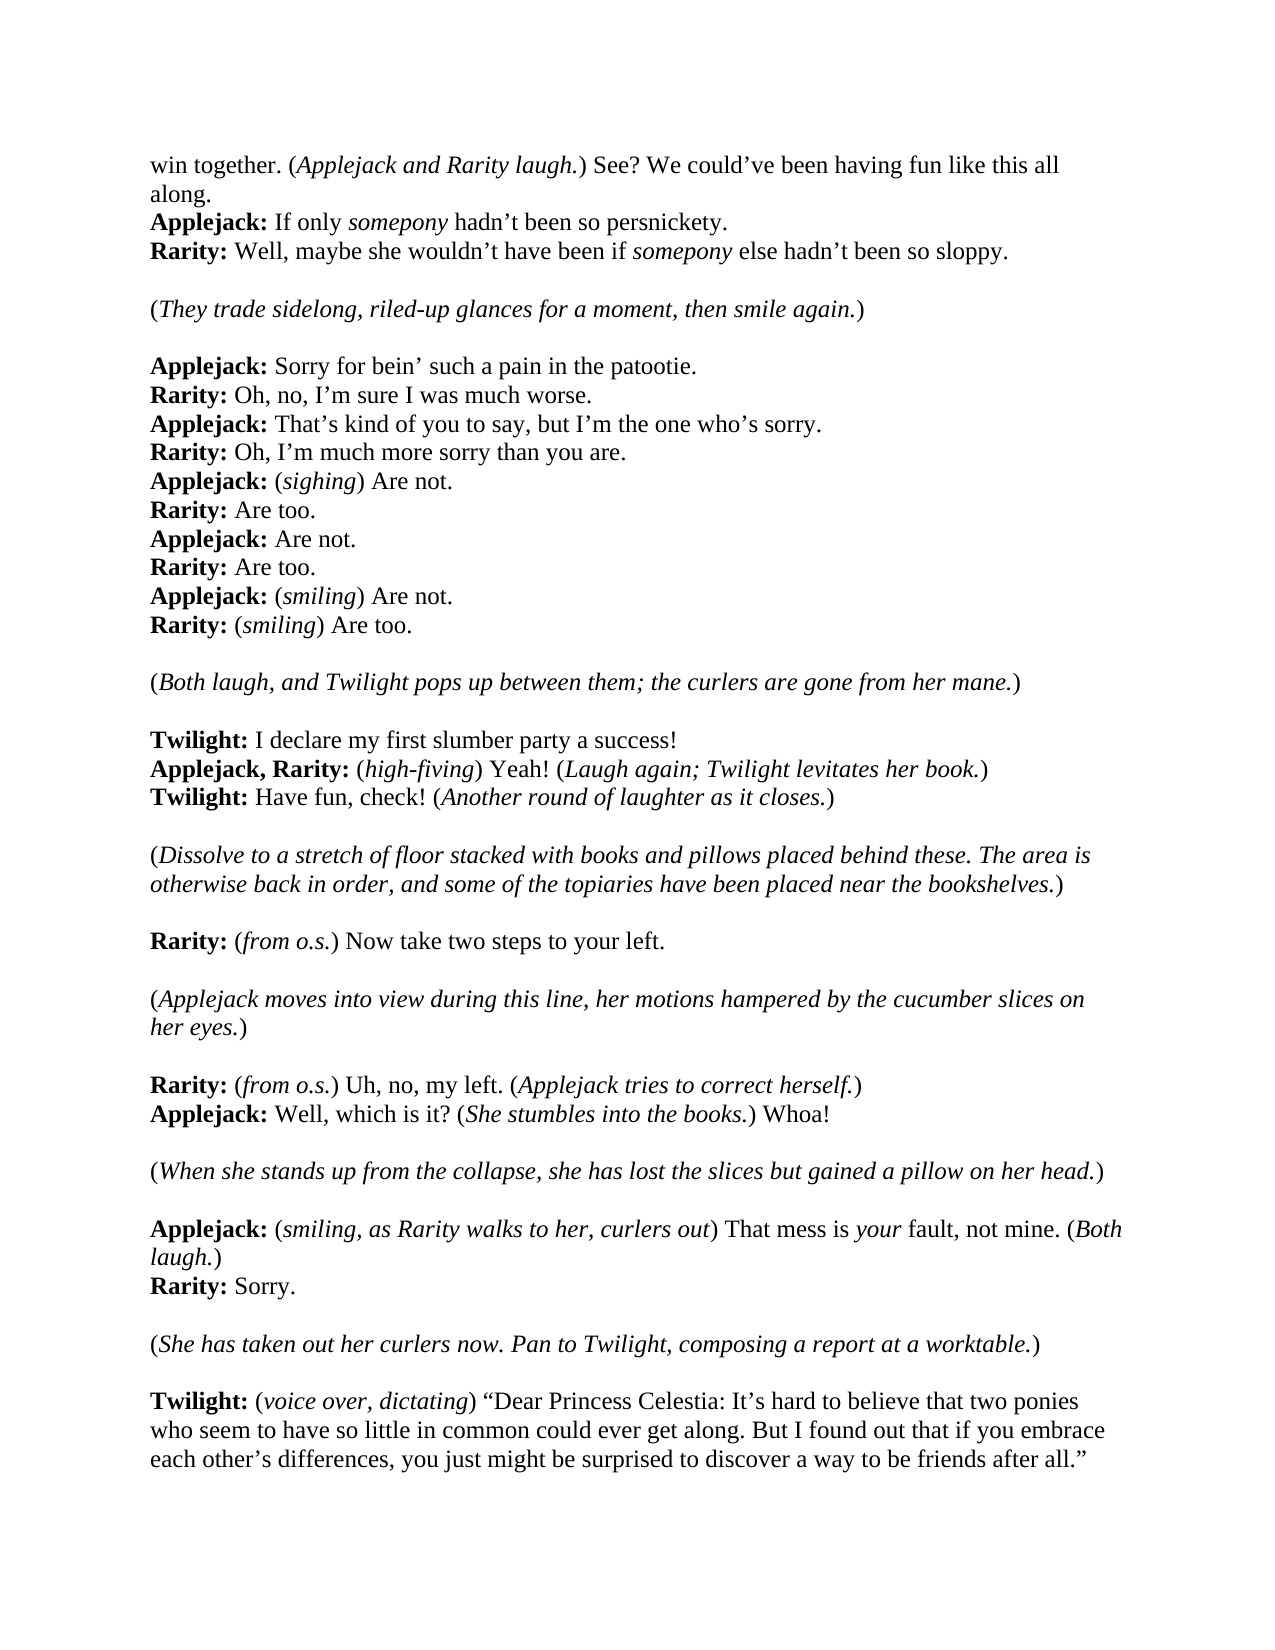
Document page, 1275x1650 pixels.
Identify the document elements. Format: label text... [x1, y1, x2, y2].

text Twilight: (voice over, dictating) “Dear Princess Celestia: It’s hard to believe that two ponies who seem to have so little in common could ever get along. But I found out that if you embrace each other’s differences, you just might be surprised to discover a way to be friends after all.” [150, 1386, 1125, 1472]
text Rarity: Well, maybe she wouldn’t have been if somepony else hadn’t been so sloppy. [150, 236, 1125, 265]
text Rarity: Oh, I’m much more sorry than you are. [150, 437, 1125, 466]
text Rarity: (smiling) Are too. [150, 610, 1125, 639]
text (Both laugh, and Twilight pops up between them; the curlers are gone from her mane.) [150, 667, 1125, 696]
text Applejack, Rarity: (high-fiving) Yeah! (Laugh again; Twilight levitates her book.) [150, 754, 1125, 782]
text Applejack: (smiling, as Rarity walks to her, curlers out) That mess is your fault, not mine. (Both laugh.) [150, 1214, 1125, 1271]
text (When she stands up from the collapse, she has lost the slices but gained a pillow on her head.) [150, 1156, 1125, 1185]
text Rarity: Sorry. [150, 1271, 1125, 1300]
text Applejack: (smiling) Are not. [150, 581, 1125, 610]
text Rarity: Are too. [150, 552, 1125, 581]
text Rarity: (from o.s.) Uh, no, my left. (Applejack tries to correct herself.) [150, 1070, 1125, 1099]
text (They trade sidelong, riled-up glances for a moment, then smile again.) [150, 294, 1125, 322]
text Applejack: That’s kind of you to say, but I’m the one who’s sorry. [150, 409, 1125, 437]
text Twilight: I declare my first slumber party a success! [150, 725, 1125, 754]
text Rarity: (from o.s.) Now take two steps to your left. [150, 926, 1125, 955]
text Rarity: Oh, no, I’m sure I was much worse. [150, 380, 1125, 409]
text Twilight: Have fun, check! (Another round of laughter as it closes.) [150, 782, 1125, 811]
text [150, 150, 1125, 207]
text Rarity: Are too. [150, 495, 1125, 524]
text Applejack: Are not. [150, 524, 1125, 552]
text (Applejack moves into view during this line, her motions hampered by the cucumber slices on her eyes.) [150, 984, 1125, 1041]
text Applejack: If only somepony hadn’t been so persnickety. [150, 207, 1125, 236]
text Applejack: (sighing) Are not. [150, 466, 1125, 495]
text (She has taken out her curlers now. Pan to Twilight, composing a report at a worktable.) [150, 1329, 1125, 1357]
text (Dissolve to a stretch of floor stacked with books and pillows placed behind these. The area is otherwise back in order, and some of the topiaries have been placed near the bookshelves.) [150, 840, 1125, 897]
text Applejack: Sorry for bein’ such a pain in the patootie. [150, 351, 1125, 380]
text Applejack: Well, which is it? (She stumbles into the books.) Whoa! [150, 1099, 1125, 1127]
